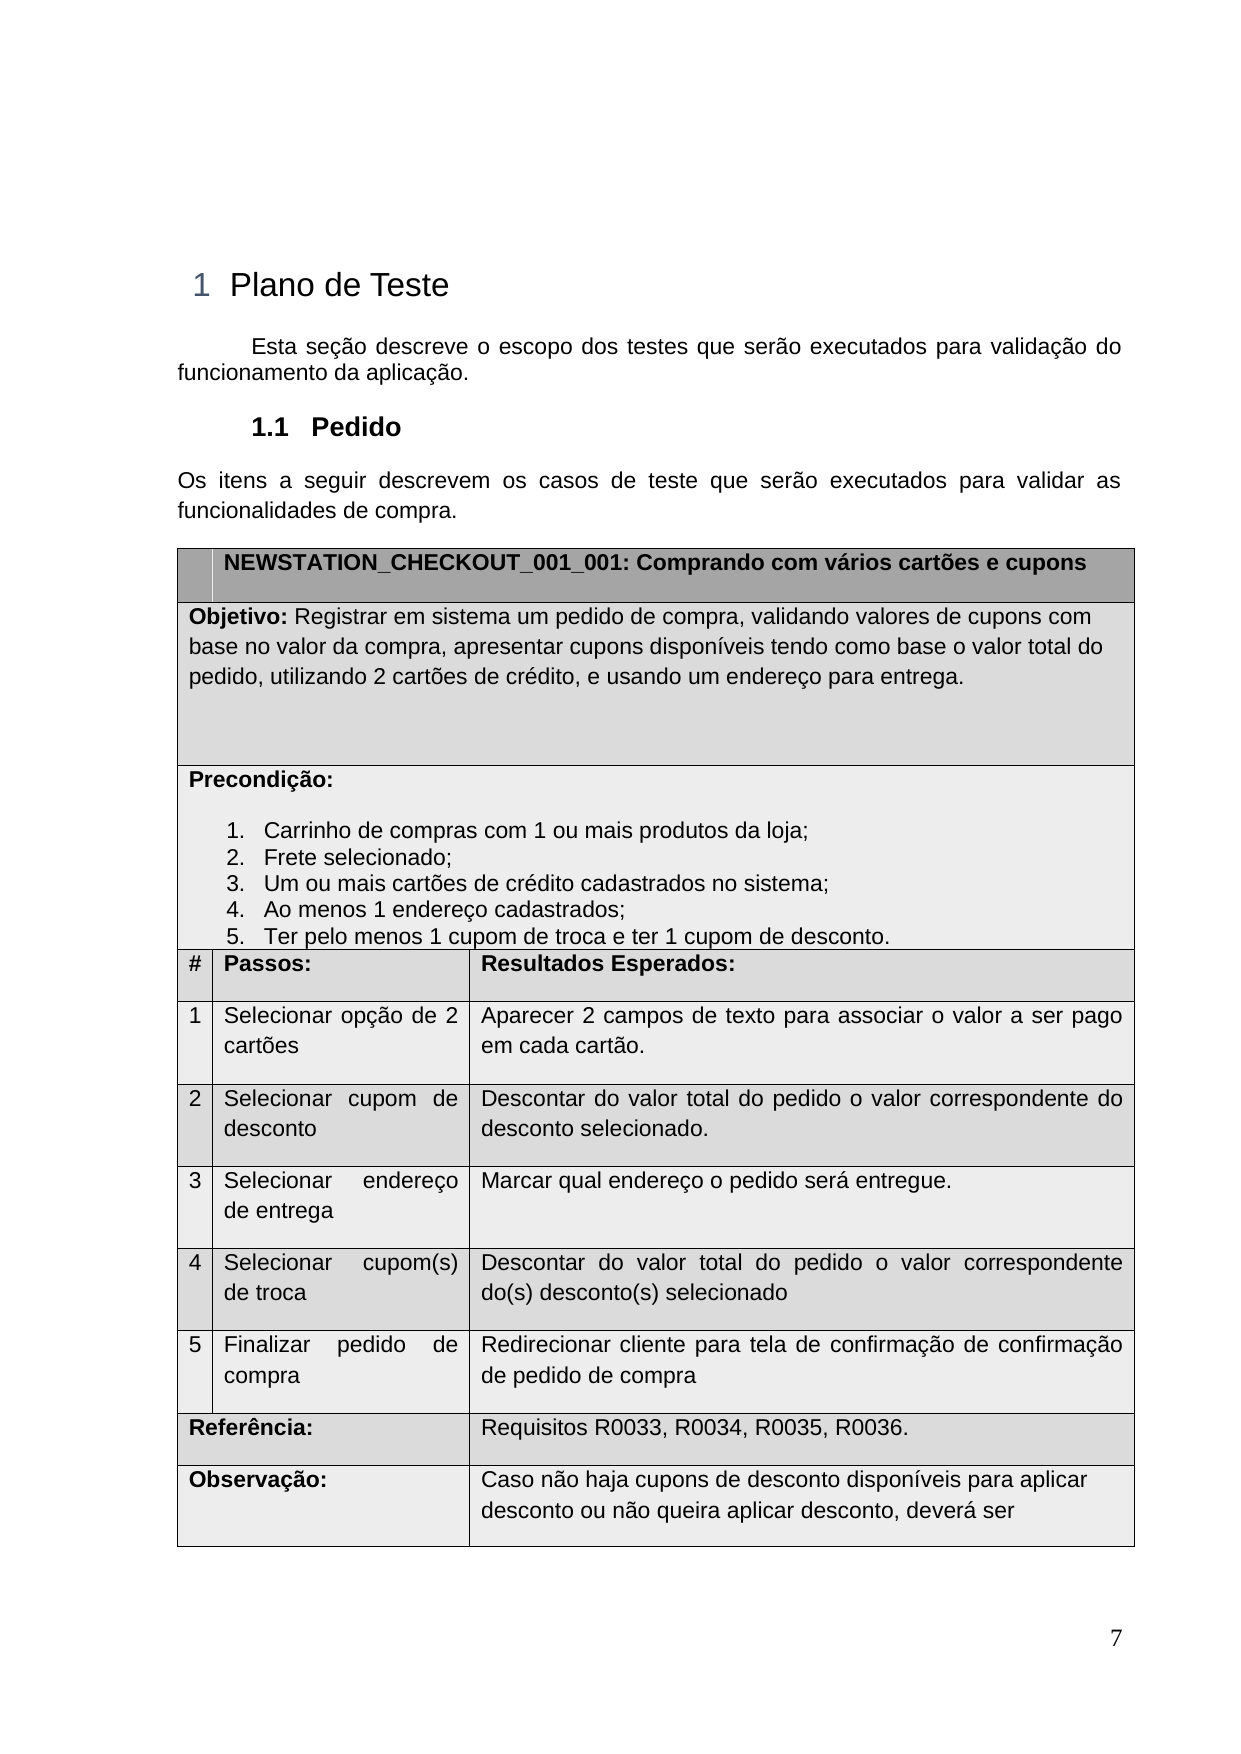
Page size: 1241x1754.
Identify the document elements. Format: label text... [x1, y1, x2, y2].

table_cell Requisitos R0033, R0034, R0035, R0036. [470, 1414, 1134, 1465]
table_cell Precondição: Carrinho de compras com 1 ou mais produtos da loja; Frete selecionado; Um ou mais cartões de crédito cadastrados no sistema; Ao menos 1 endereço cadastrados; Ter pelo menos 1 cupom de troca e ter 1 cupom de desconto. [178, 766, 1134, 949]
table_cell Aparecer 2 campos de texto para associar o valor a ser pago em cada cartão. [470, 1002, 1134, 1083]
table_cell Selecionar cupom de desconto [213, 1085, 469, 1166]
table_cell Referência: [178, 1414, 469, 1465]
table_header [178, 549, 212, 602]
table_cell Marcar qual endereço o pedido será entregue. [470, 1167, 1134, 1248]
table_cell Passos: [213, 950, 469, 1001]
table_cell Selecionar cupom(s) de troca [213, 1249, 469, 1330]
table_cell Resultados Esperados: [470, 950, 1134, 1001]
table_cell Selecionar endereço de entrega [213, 1167, 469, 1248]
table_cell 2 [178, 1085, 212, 1166]
subtitle Plano de Teste [192, 265, 1122, 304]
table_cell Redirecionar cliente para tela de confirmação de confirmação de pedido de compra [470, 1331, 1134, 1413]
table_cell Observação: [178, 1466, 469, 1546]
table_cell 3 [178, 1167, 212, 1248]
table_header NEWSTATION_CHECKOUT_001_001: Comprando com vários cartões e cupons [213, 549, 1134, 602]
table_cell 1 [178, 1002, 212, 1083]
subtitle Pedido [251, 411, 1122, 442]
table_cell 5 [178, 1331, 212, 1413]
text Esta seção descreve o escopo dos testes que serão executados para validação do funcionamento da aplicação. [177, 333, 1122, 386]
text Os itens a seguir descrevem os casos de teste que serão executados para validar as funcionalidades de compra. [177, 467, 1122, 523]
table_cell Descontar do valor total do pedido o valor correspondente do(s) desconto(s) selecionado [470, 1249, 1134, 1330]
table_cell Descontar do valor total do pedido o valor correspondente do desconto selecionado. [470, 1085, 1134, 1166]
table_cell Objetivo: Registrar em sistema um pedido de compra, validando valores de cupons com base no valor da compra, apresentar cupons disponíveis tendo como base o valor total do pedido, utilizando 2 cartões de crédito, e usando um endereço para entrega. [178, 603, 1134, 765]
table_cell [470, 1466, 1134, 1546]
table_cell Finalizar pedido de compra [213, 1331, 469, 1413]
table_cell # [178, 950, 212, 1001]
table_cell Selecionar opção de 2 cartões [213, 1002, 469, 1083]
table_cell 4 [178, 1249, 212, 1330]
